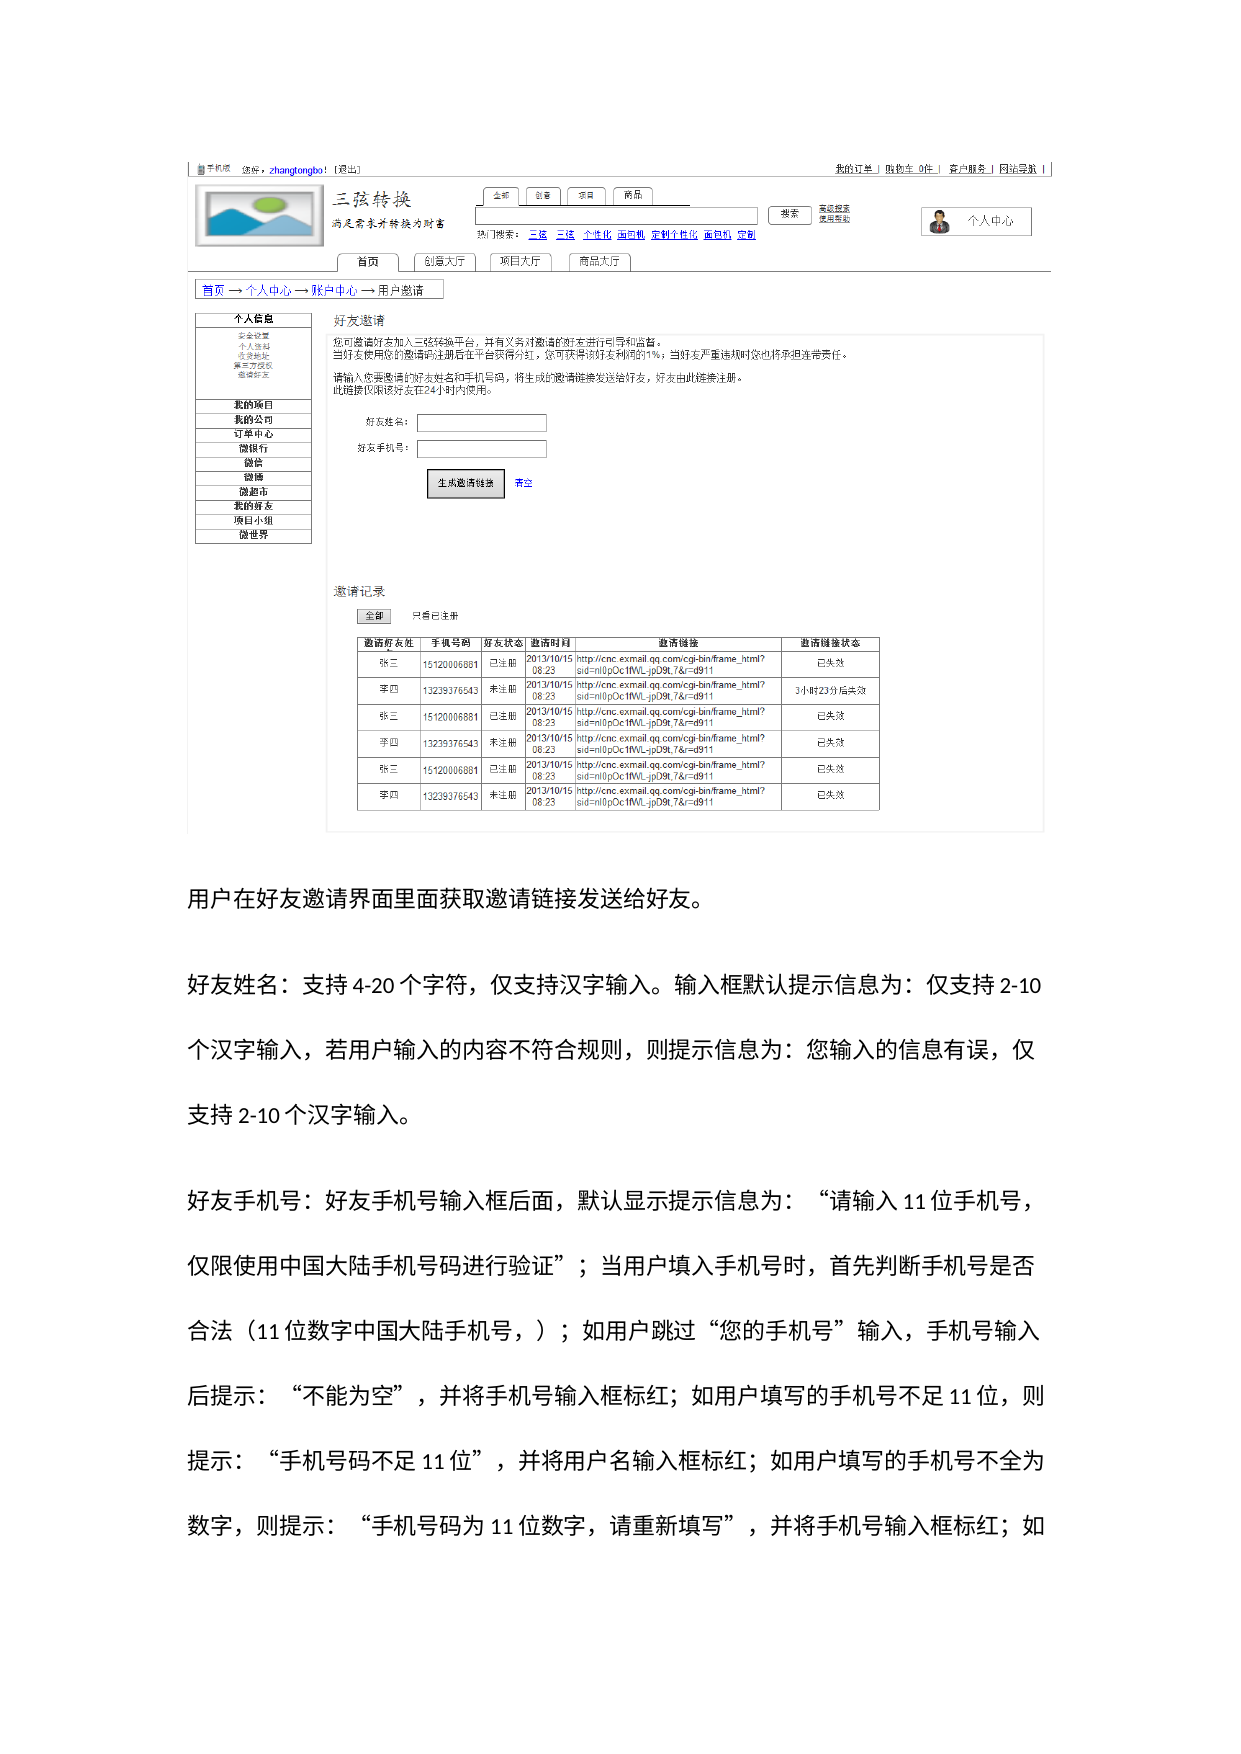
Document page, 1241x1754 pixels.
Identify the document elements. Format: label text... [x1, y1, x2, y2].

text 用户在好友邀请界面里面获取邀请链接发送给好友。 [187, 865, 1053, 930]
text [187, 1167, 1053, 1557]
text 好友姓名：支持4-20个字符，仅支持汉字输入。输入框默认提示信息为：仅支持2-10个汉字输入，若用户输入的内容不符合规则，则提示信息为：您输入的信息有误，仅支持2-10个汉字输入。 [187, 951, 1053, 1146]
picture [187, 162, 1053, 834]
